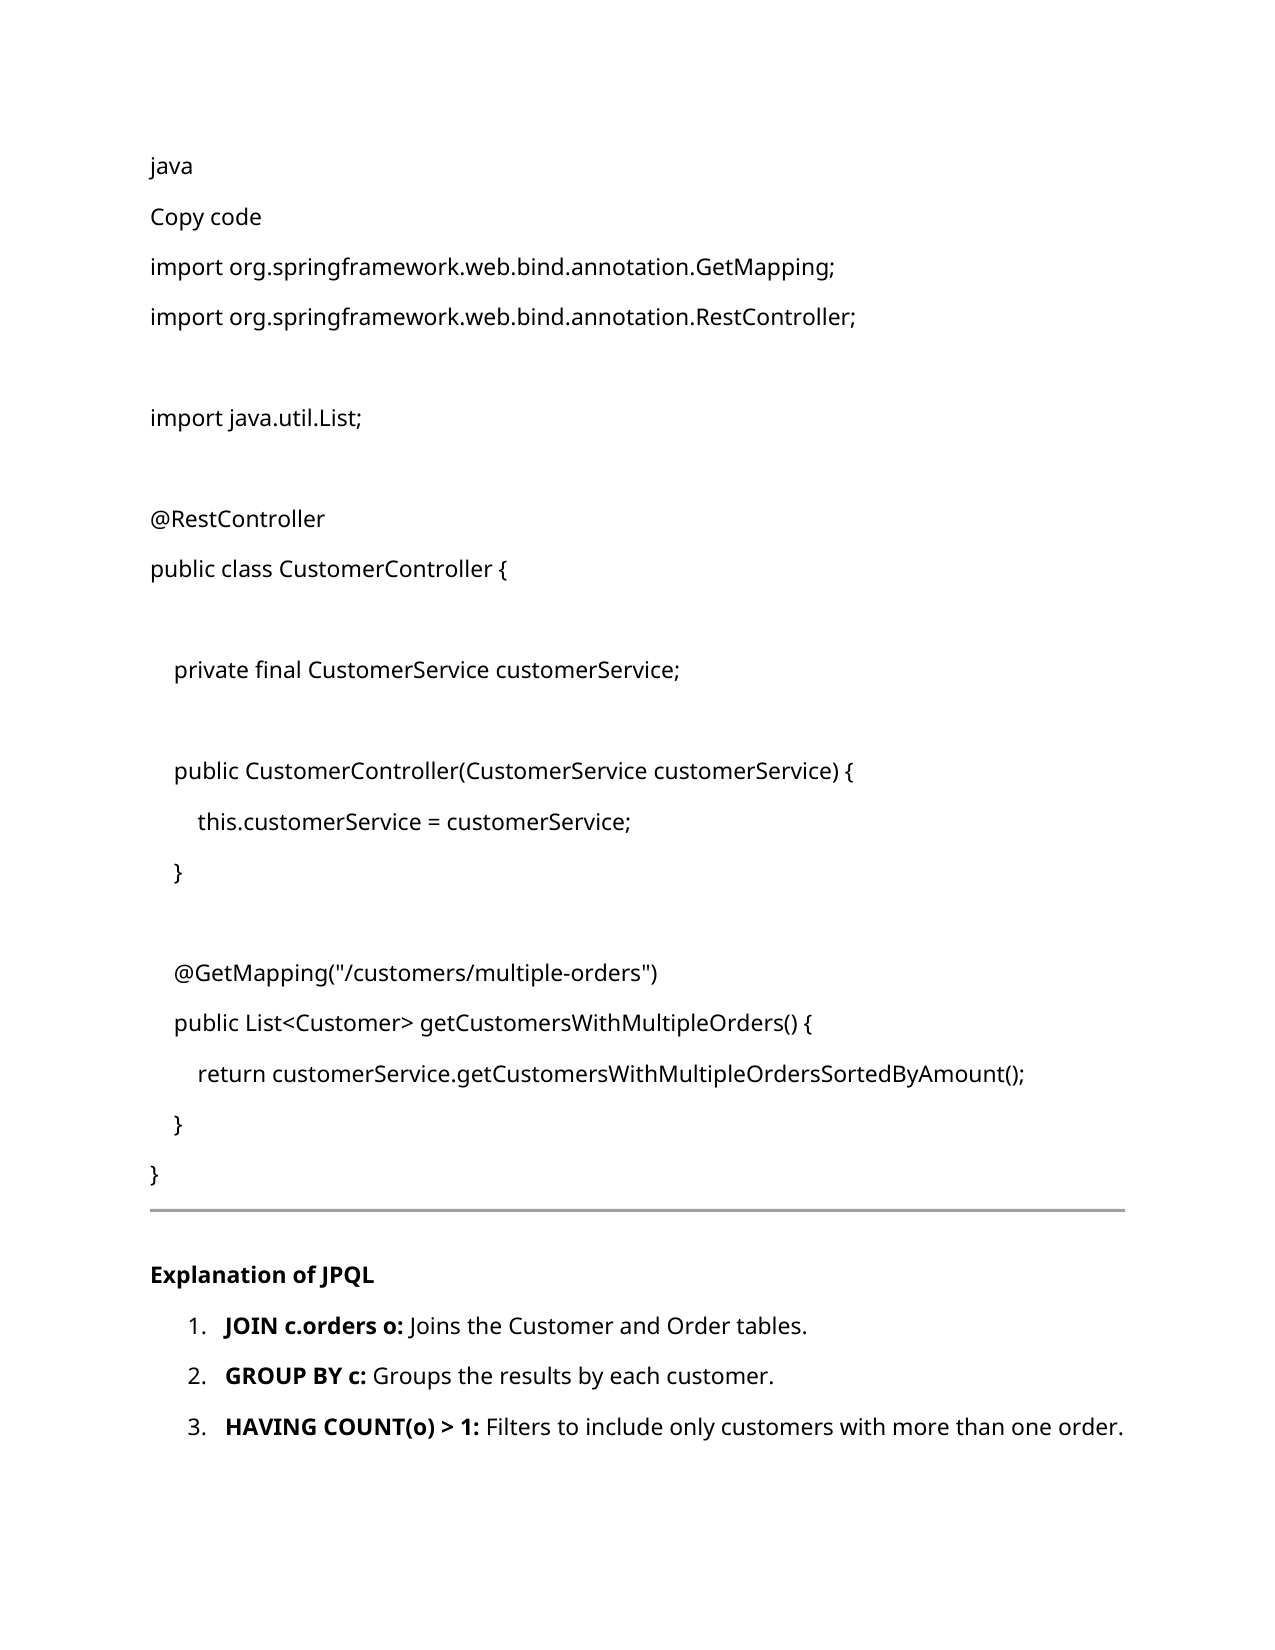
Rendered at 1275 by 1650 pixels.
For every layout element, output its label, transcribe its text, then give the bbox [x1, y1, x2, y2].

text return customerService.getCustomersWithMultipleOrdersSortedByAmount(); [150, 1057, 1125, 1089]
list JOIN c.orders o: Joins the Customer and Order tables. [187, 1309, 1125, 1341]
text Explanation of JPQL [150, 1259, 1125, 1290]
list HAVING COUNT(o) > 1: Filters to include only customers with more than one order. [187, 1410, 1125, 1442]
text Copy code [150, 200, 1125, 232]
text java [150, 150, 1125, 181]
text public List<Customer> getCustomersWithMultipleOrders() { [150, 1007, 1125, 1038]
list GROUP BY c: Groups the results by each customer. [187, 1360, 1125, 1391]
text } [150, 856, 1125, 887]
text } [150, 1108, 1125, 1139]
text @GetMapping("/customers/multiple-orders") [150, 957, 1125, 988]
text import java.util.List; [150, 402, 1125, 433]
text import org.springframework.web.bind.annotation.GetMapping; [150, 251, 1125, 282]
text @RestController [150, 503, 1125, 534]
text private final CustomerService customerService; [150, 654, 1125, 685]
text public CustomerController(CustomerService customerService) { [150, 755, 1125, 786]
text public class CustomerController { [150, 553, 1125, 584]
text import org.springframework.web.bind.annotation.RestController; [150, 301, 1125, 332]
text this.customerService = customerService; [150, 805, 1125, 837]
text } [150, 1158, 1125, 1189]
